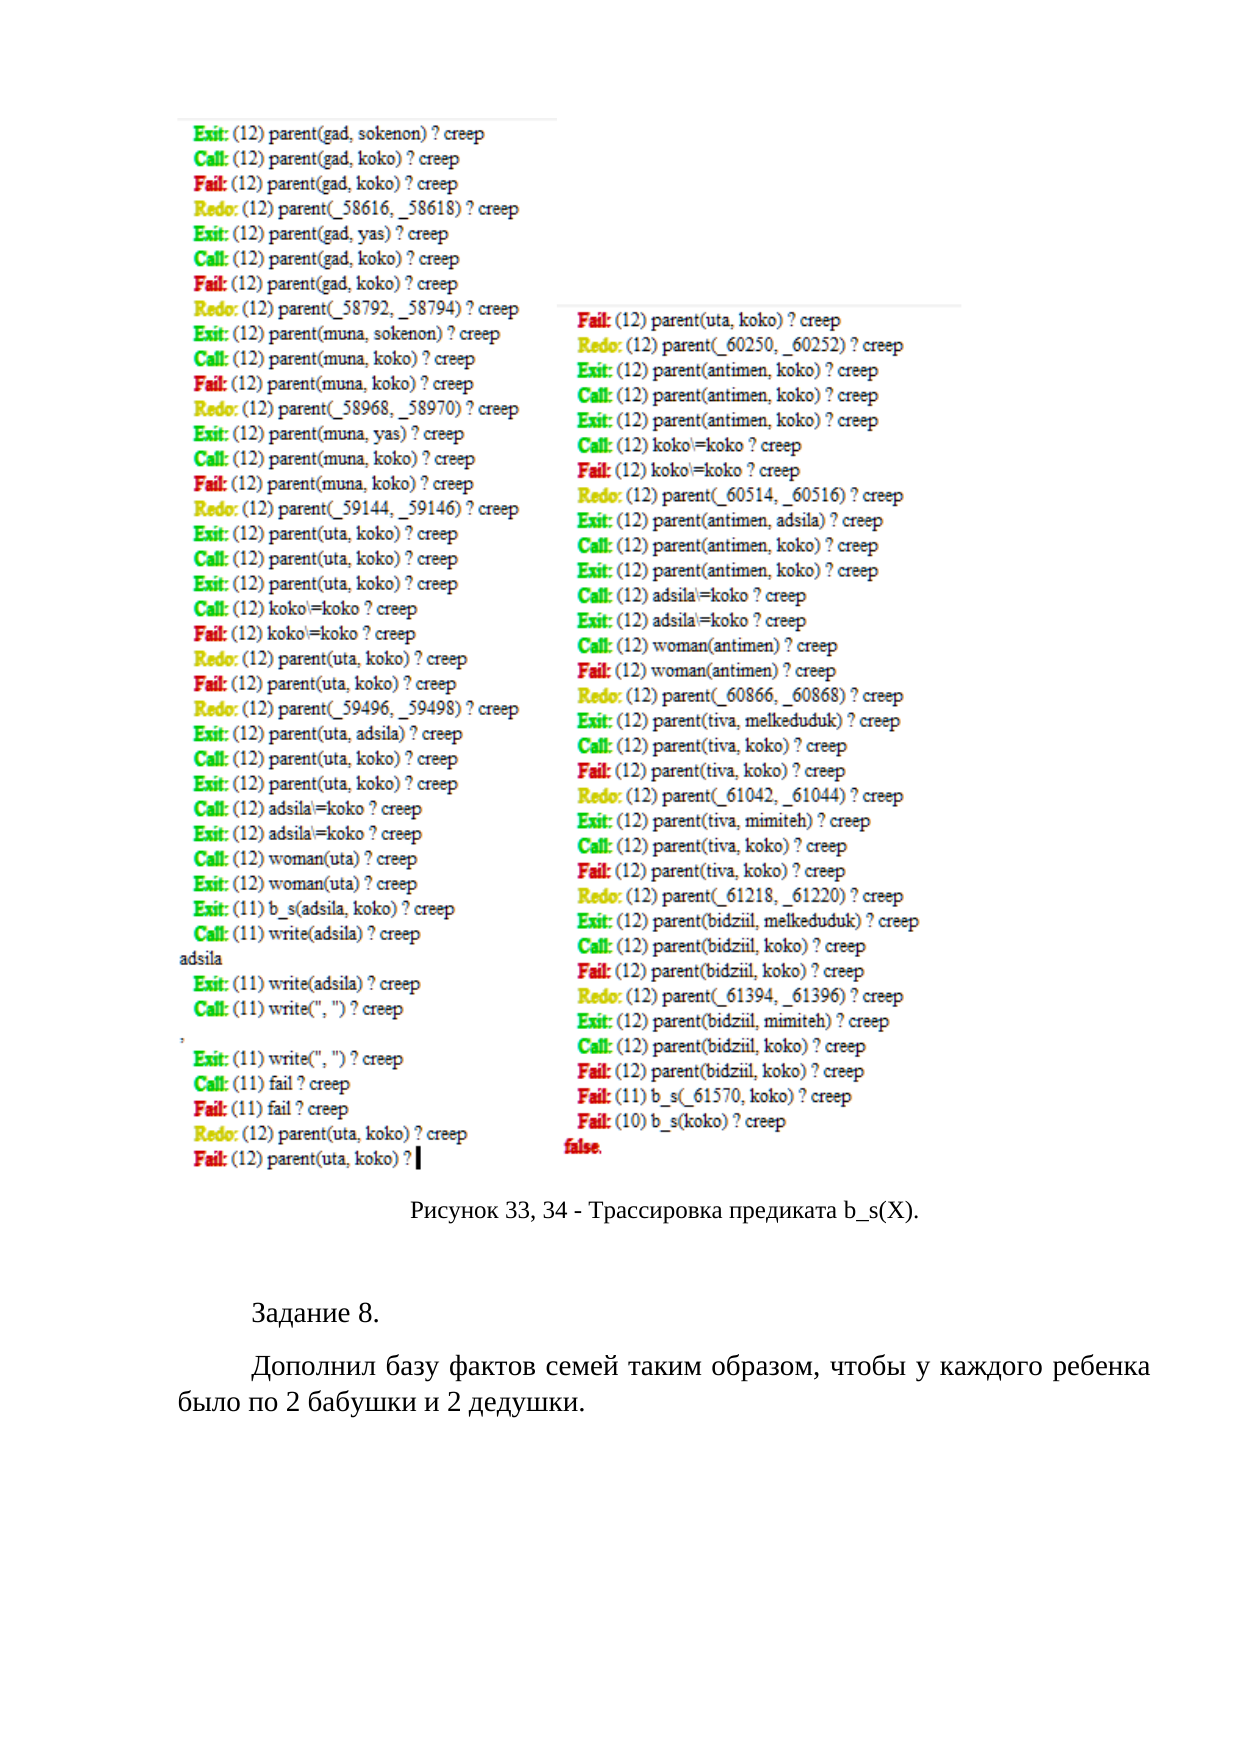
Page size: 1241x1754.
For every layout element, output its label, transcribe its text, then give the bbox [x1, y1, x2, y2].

text Рисунок 33, 34 - Трассировка предиката b_s(X). [177, 1195, 1152, 1223]
picture [177, 118, 962, 1176]
text Задание 8. [177, 1295, 1152, 1329]
text Дополнил базу фактов семей таким образом, чтобы у каждого ребенка было по 2 бабушки и 2 дедушки. [177, 1348, 1152, 1418]
